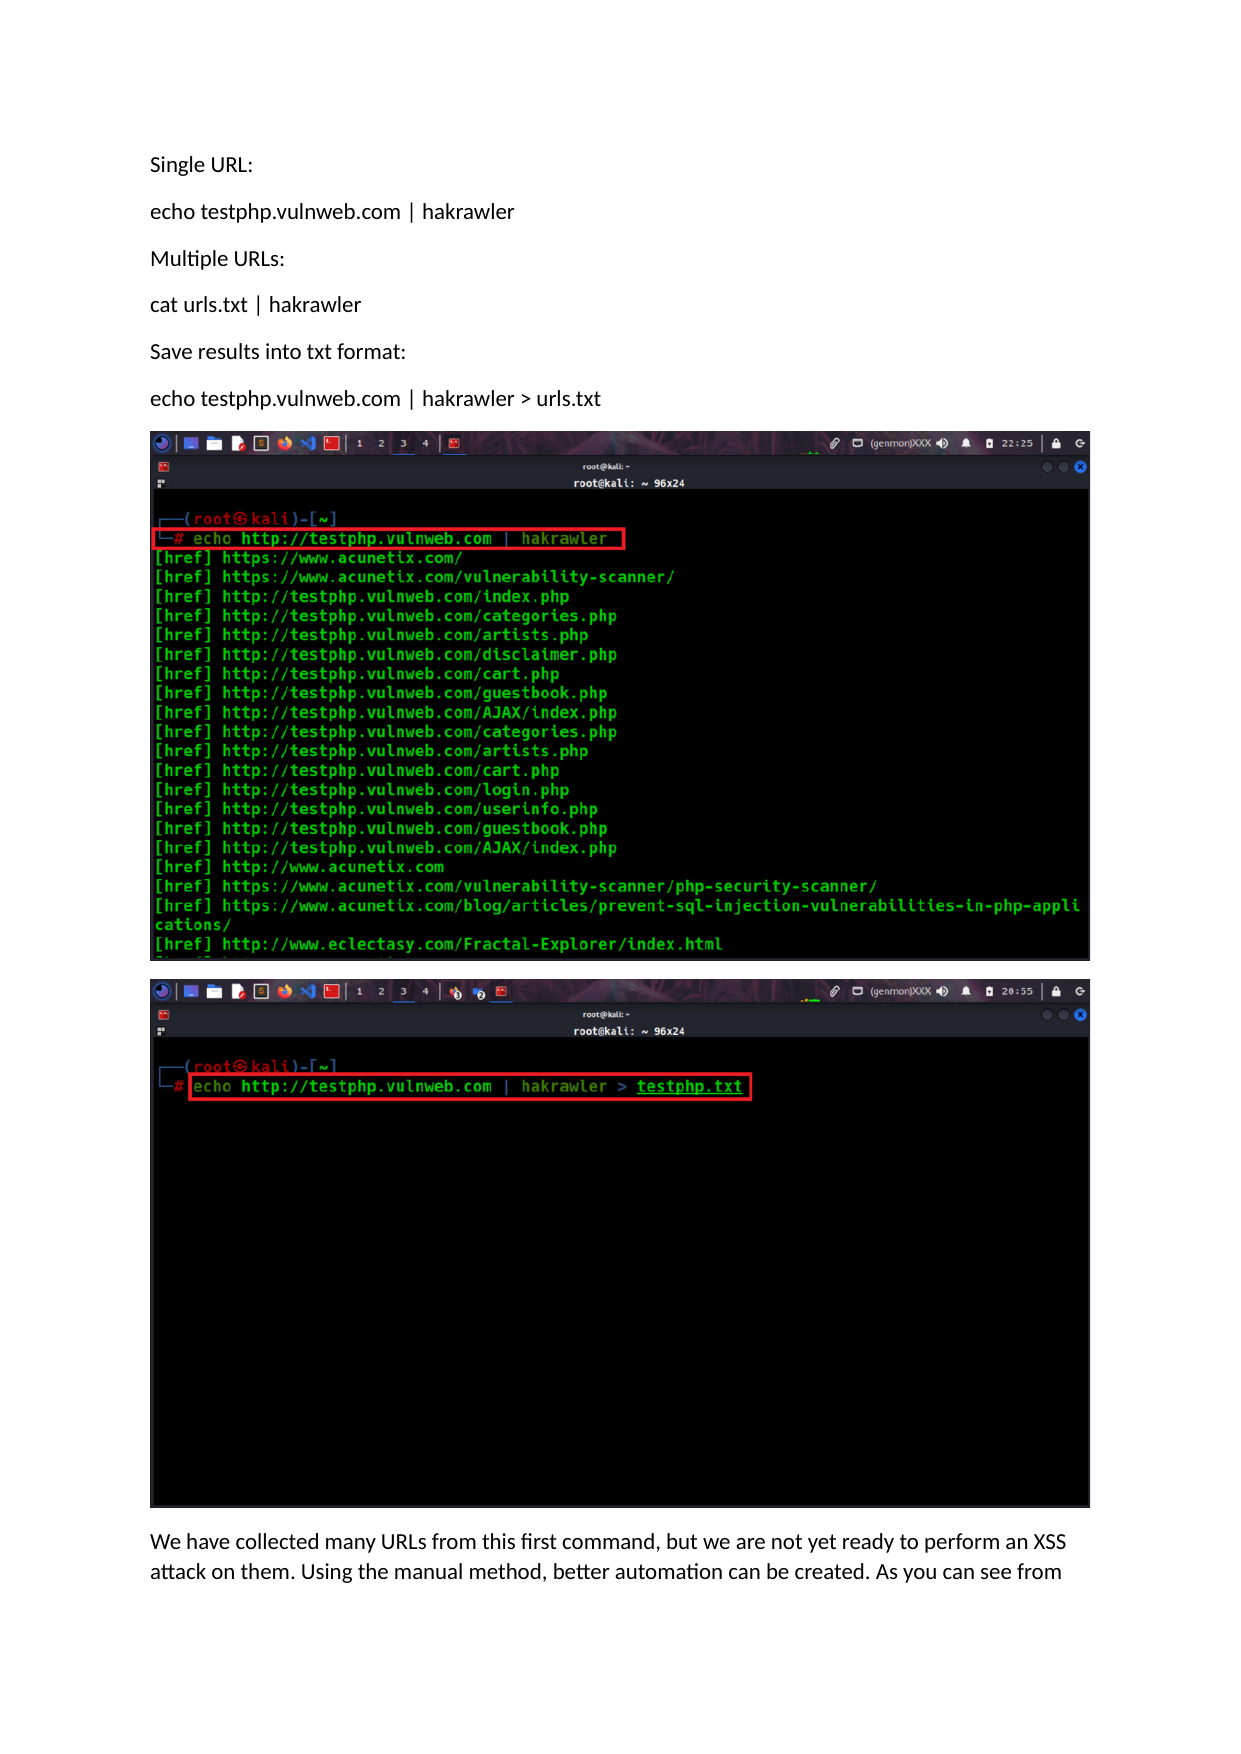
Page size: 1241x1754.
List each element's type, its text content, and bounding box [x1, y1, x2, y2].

picture [150, 979, 1091, 1508]
text echo testphp.vulnweb.com | hakrawler > urls.txt [150, 384, 1090, 412]
text cat urls.txt | hakrawler [150, 291, 1090, 319]
text Save results into txt format: [150, 337, 1090, 366]
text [150, 1527, 1090, 1585]
text Multiple URLs: [150, 244, 1090, 272]
picture [150, 431, 1091, 961]
text Single URL: [150, 150, 1090, 178]
text echo testphp.vulnweb.com | hakrawler [150, 197, 1090, 225]
